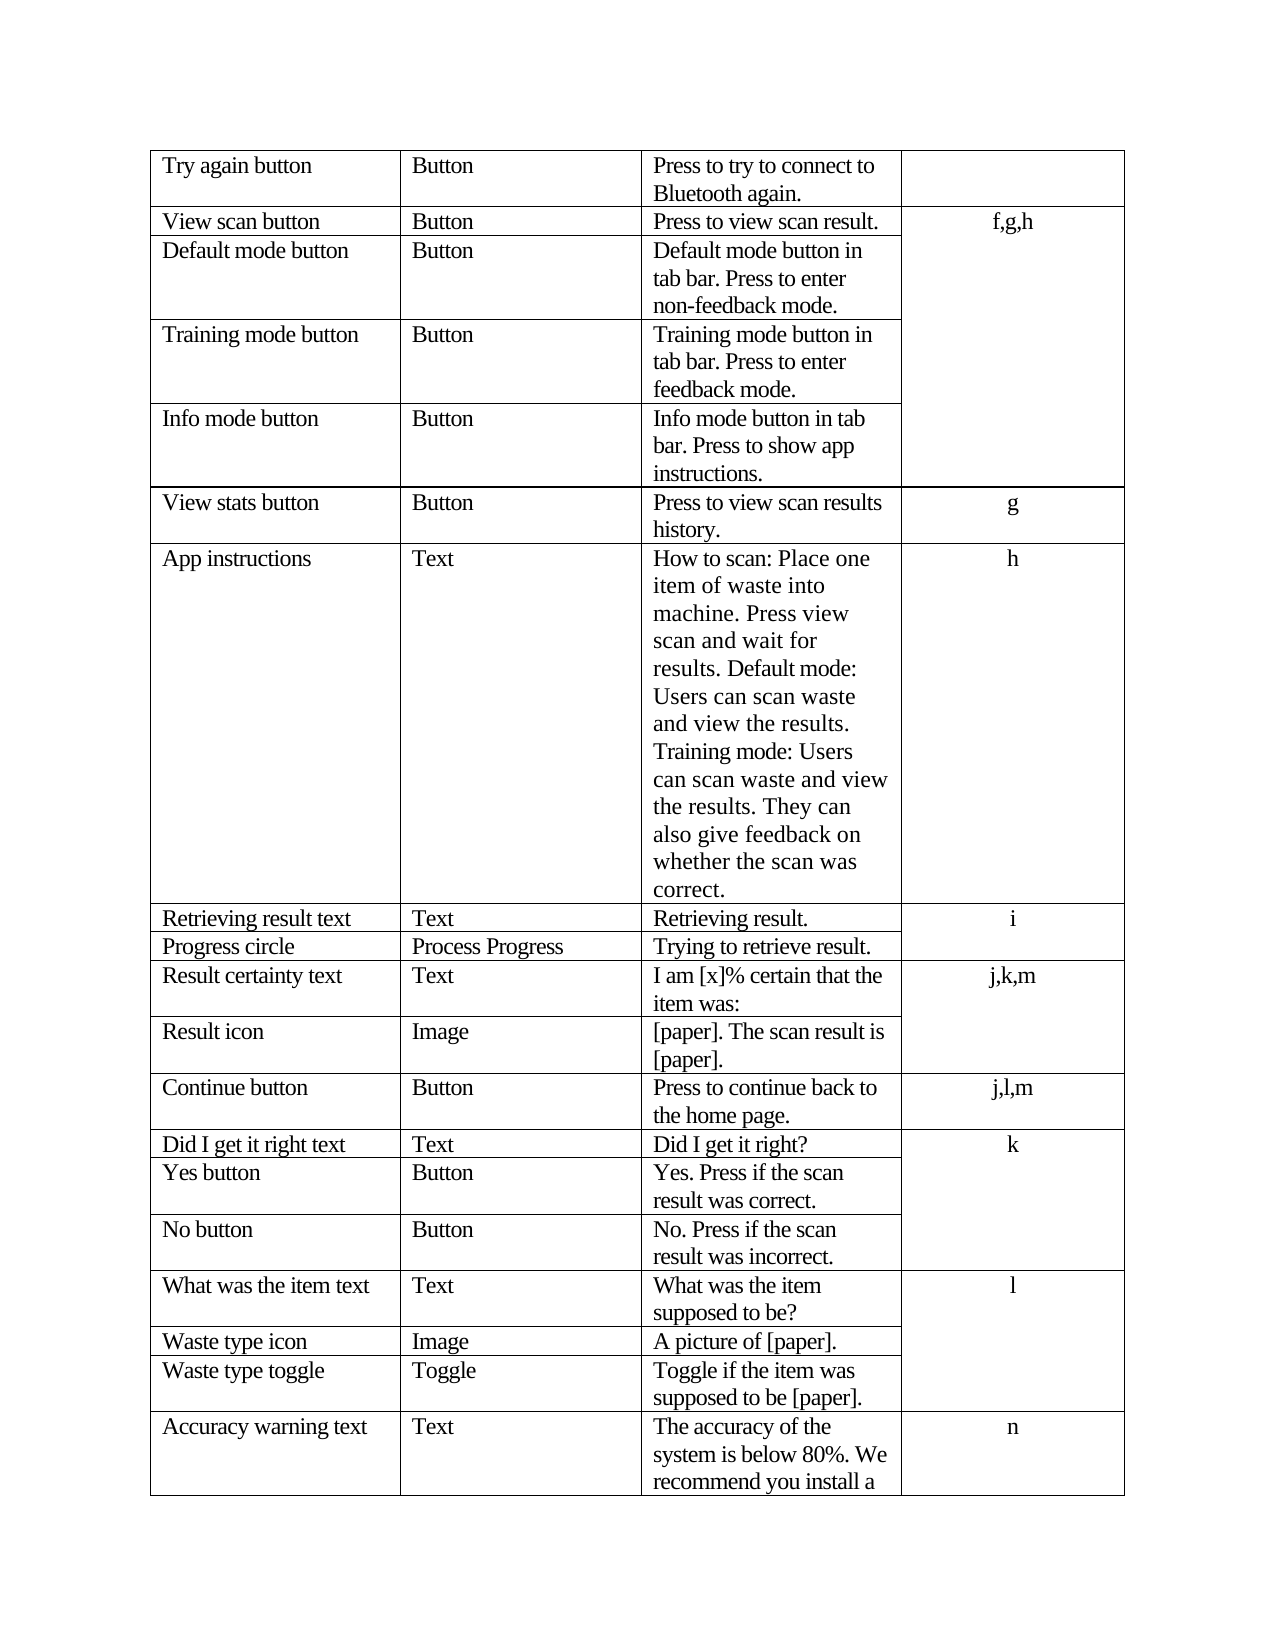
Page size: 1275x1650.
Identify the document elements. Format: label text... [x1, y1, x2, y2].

table_cell Button [401, 320, 641, 403]
table_cell What was the item supposed to be? [642, 1271, 901, 1326]
table_cell [paper]. The scan result is [paper]. [642, 1017, 901, 1072]
table_cell Text [401, 904, 641, 931]
table_cell i [902, 904, 1124, 960]
table_cell Training mode button in tab bar. Press to enter feedback mode. [642, 320, 901, 403]
table_cell Text [401, 1271, 641, 1326]
table_cell Result certainty text [151, 961, 400, 1016]
table_cell View stats button [151, 488, 400, 543]
table_cell Did I get it right text [151, 1130, 400, 1157]
table_cell Button [401, 236, 641, 319]
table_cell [151, 1412, 400, 1495]
table_cell Retrieving result. [642, 904, 901, 931]
table_cell Yes. Press if the scan result was correct. [642, 1158, 901, 1213]
table_cell Button [401, 1074, 641, 1129]
table_cell Try again button [151, 151, 400, 206]
table_cell Toggle [401, 1356, 641, 1411]
table_cell h [902, 544, 1124, 903]
table_cell I am [x]% certain that the item was: [642, 961, 901, 1016]
table_cell Info mode button in tab bar. Press to show app instructions. [642, 404, 901, 486]
table_cell View scan button [151, 207, 400, 235]
table_cell Text [401, 1412, 641, 1495]
table_cell No button [151, 1215, 400, 1270]
table_cell f,g,h [902, 207, 1124, 486]
table_cell Text [401, 1130, 641, 1157]
table_cell k [902, 1130, 1124, 1270]
table_cell Info mode button [151, 404, 400, 486]
table_cell Yes button [151, 1158, 400, 1213]
table_cell Button [401, 1215, 641, 1270]
table_cell What was the item text [151, 1271, 400, 1326]
table_cell Text [401, 961, 641, 1016]
table_cell Press to continue back to the home page. [642, 1074, 901, 1129]
table_cell How to scan: Place one item of waste into machine. Press view scan and wait for results. Default mode: Users can scan waste and view the results. Training mode: Users can scan waste and view the results. They can also give feedback on whether the scan was correct. [642, 544, 901, 903]
table_cell Did I get it right? [642, 1130, 901, 1157]
table_cell l [902, 1271, 1124, 1411]
table_cell Press to try to connect to Bluetooth again. [642, 151, 901, 206]
table_cell Retrieving result text [151, 904, 400, 931]
table_cell App instructions [151, 544, 400, 903]
table_cell Button [401, 151, 641, 206]
table_cell j,k,m [902, 961, 1124, 1072]
table_cell Button [401, 1158, 641, 1213]
table_cell Continue button [151, 1074, 400, 1129]
table_cell Image [401, 1327, 641, 1355]
table_cell Waste type icon [151, 1327, 400, 1355]
table_cell Training mode button [151, 320, 400, 403]
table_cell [642, 1412, 901, 1495]
table_cell Button [401, 207, 641, 235]
table_cell n [902, 1412, 1124, 1495]
table_cell Toggle if the item was supposed to be [paper]. [642, 1356, 901, 1411]
table_cell Trying to retrieve result. [642, 932, 901, 960]
table_cell j,l,m [902, 1074, 1124, 1129]
table_cell Default mode button in tab bar. Press to enter non-feedback mode. [642, 236, 901, 319]
table_cell Press to view scan result. [642, 207, 901, 235]
table_cell Default mode button [151, 236, 400, 319]
table_cell g [902, 488, 1124, 543]
table_cell Progress circle [151, 932, 400, 960]
table_cell Button [401, 488, 641, 543]
table_cell Result icon [151, 1017, 400, 1072]
table_cell Waste type toggle [151, 1356, 400, 1411]
table_cell Button [401, 404, 641, 486]
table_cell A picture of [paper]. [642, 1327, 901, 1355]
table_cell Text [401, 544, 641, 903]
table_cell Image [401, 1017, 641, 1072]
table_cell No. Press if the scan result was incorrect. [642, 1215, 901, 1270]
table_cell Process Progress [401, 932, 641, 960]
table_cell Press to view scan results history. [642, 488, 901, 543]
